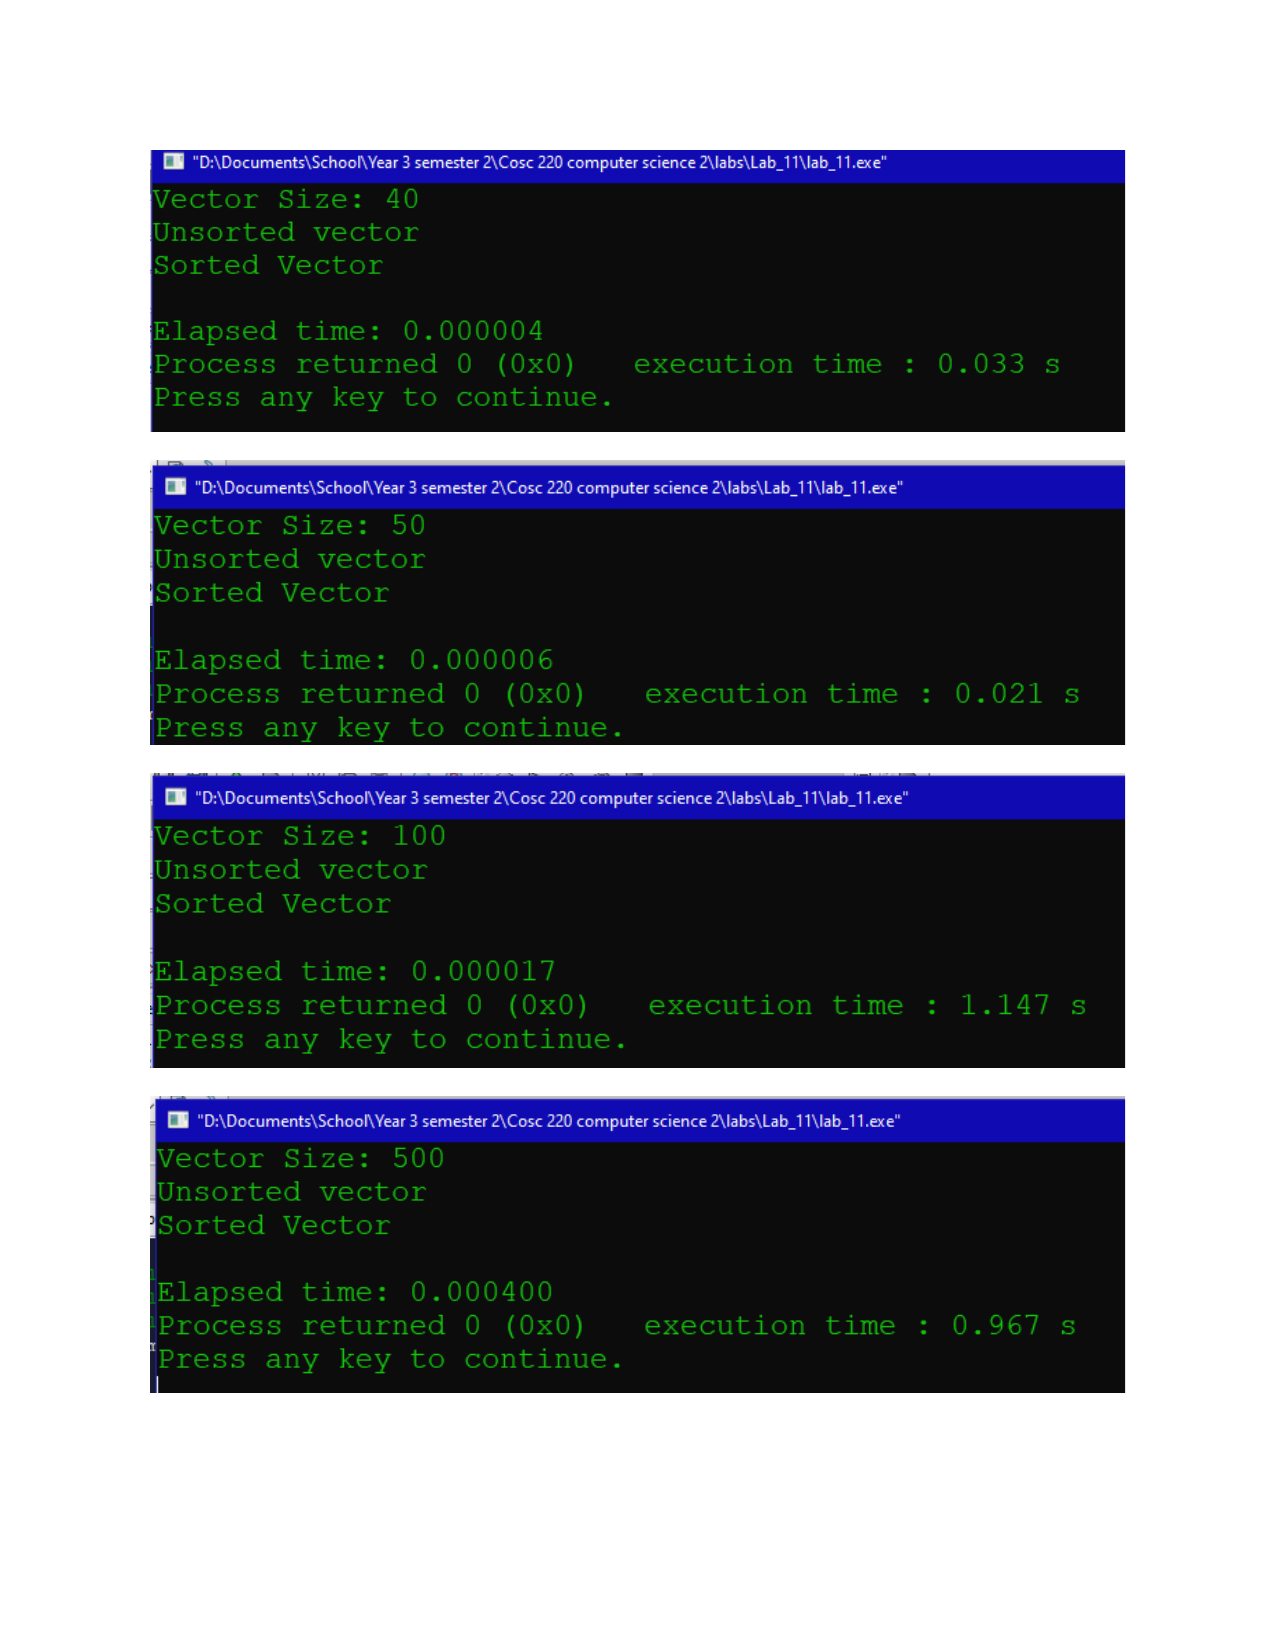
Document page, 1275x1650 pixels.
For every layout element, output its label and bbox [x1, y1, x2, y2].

picture [150, 773, 1125, 1068]
picture [150, 1096, 1125, 1393]
picture [150, 460, 1125, 745]
picture [150, 150, 1125, 432]
